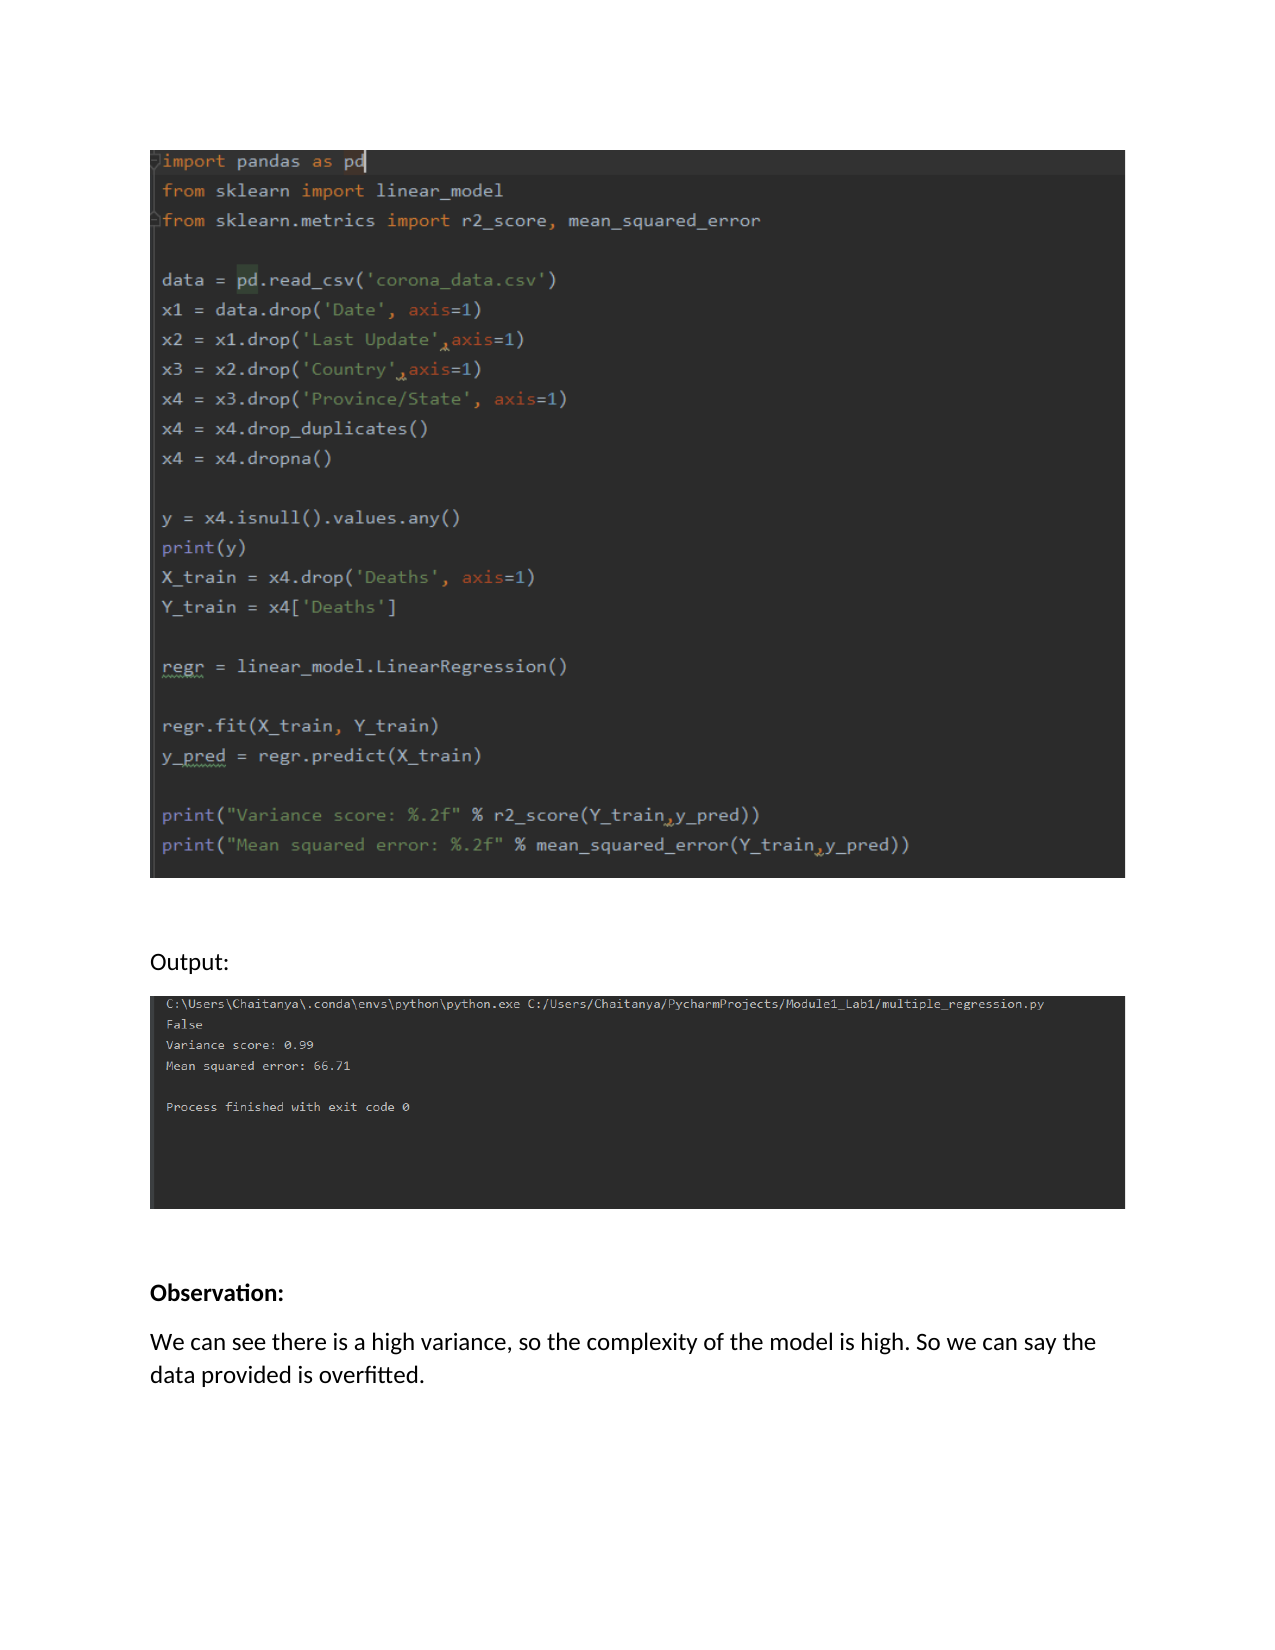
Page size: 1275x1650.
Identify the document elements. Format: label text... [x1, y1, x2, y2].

text Observation: [150, 1277, 1125, 1307]
text We can see there is a high variance, so the complexity of the model is high. So we can say the data provided is overfitted. [150, 1326, 1125, 1390]
picture [150, 150, 1125, 878]
picture [150, 996, 1125, 1209]
text Output: [150, 946, 1125, 977]
